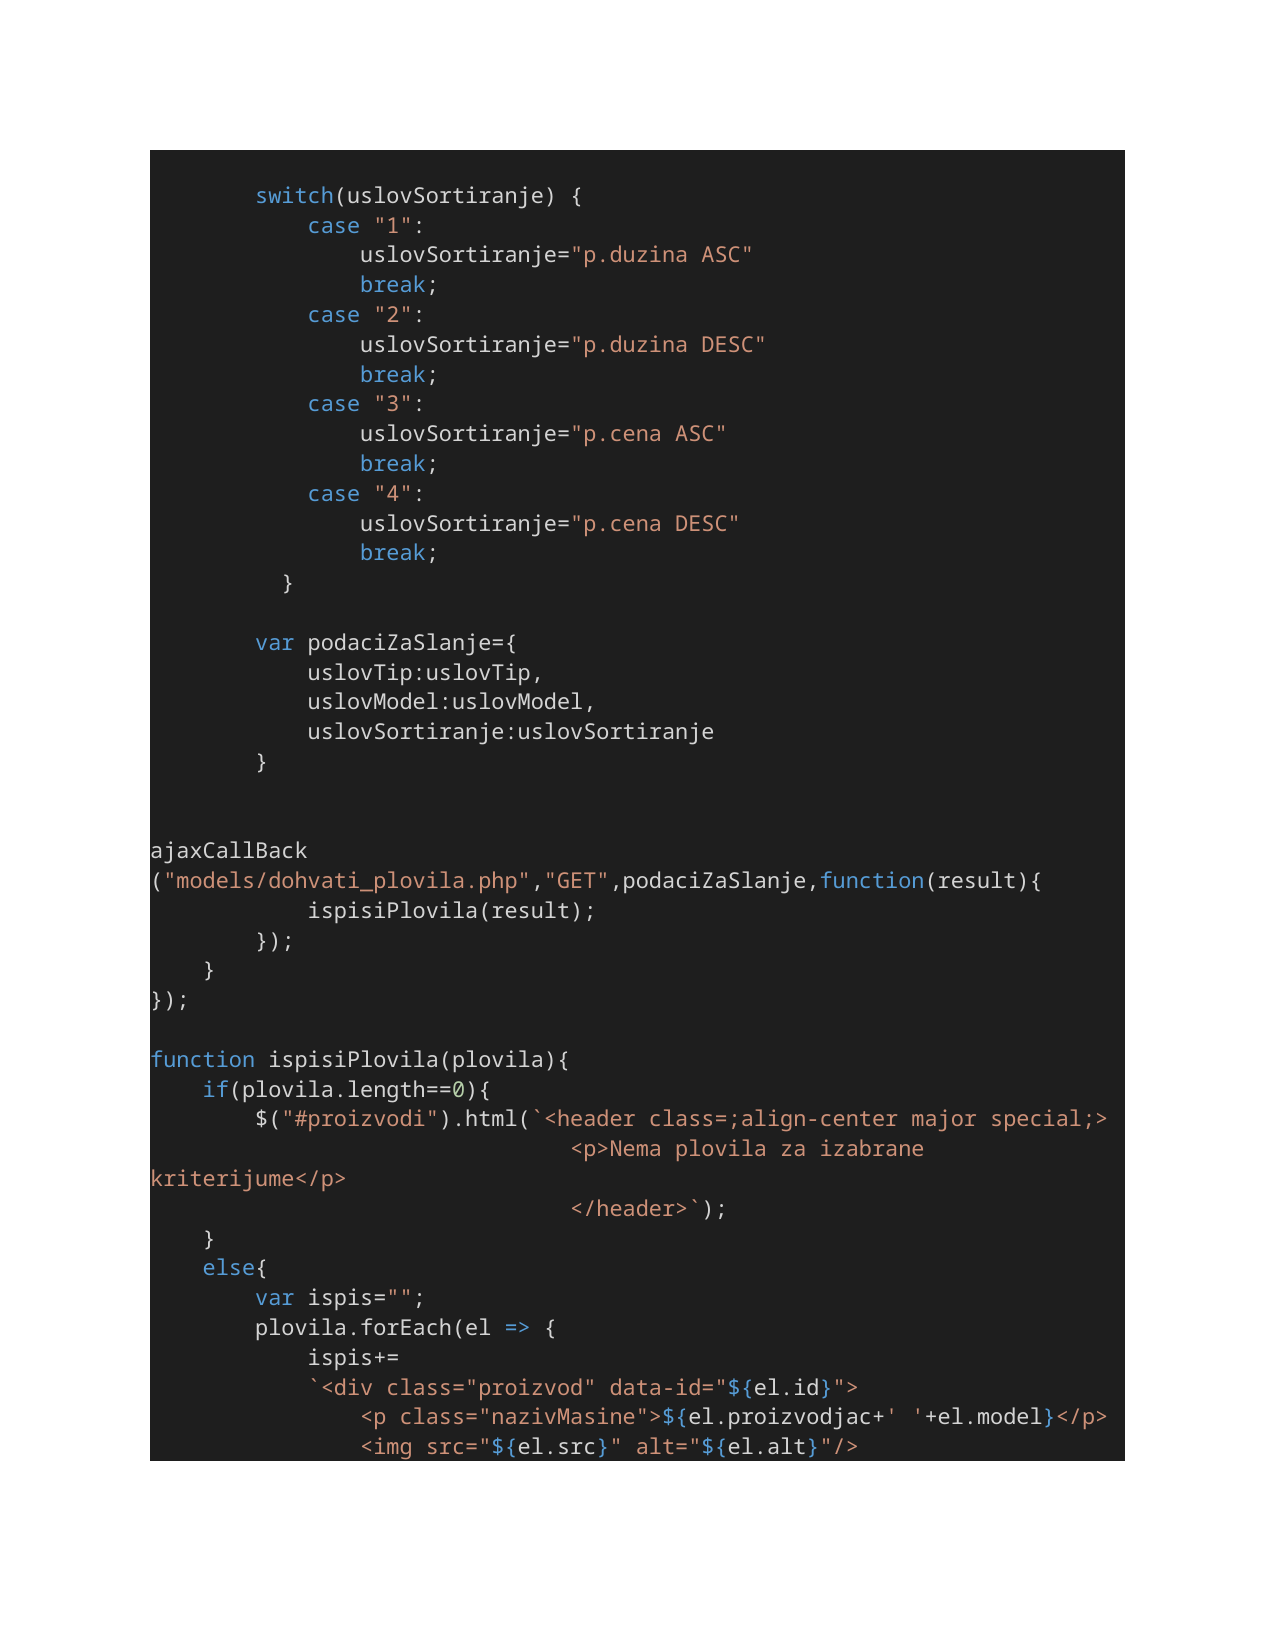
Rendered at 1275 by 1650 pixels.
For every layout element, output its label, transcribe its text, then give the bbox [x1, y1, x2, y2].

text function ispisiPlovila(plovila){ [150, 1044, 1125, 1073]
text } [150, 746, 1125, 776]
text var podaciZaSlanje={ [150, 627, 1125, 656]
text case "3": [150, 388, 1125, 418]
text break; [150, 537, 1125, 567]
text } [150, 567, 1125, 597]
text <p>Nema plovila za izabrane kriterijume</p> [150, 1133, 1125, 1193]
text case "4": [150, 478, 1125, 507]
text break; [150, 448, 1125, 478]
text case "1": [150, 209, 1125, 239]
text <p class="nazivMasine">${el.proizvodjac+' '+el.model}</p> [150, 1401, 1125, 1431]
text break; [150, 358, 1125, 388]
text uslovSortiranje="p.duzina ASC" [150, 239, 1125, 269]
text case "2": [150, 299, 1125, 329]
text } [150, 1222, 1125, 1252]
text plovila.forEach(el => { [150, 1312, 1125, 1342]
text uslovSortiranje="p.cena DESC" [150, 507, 1125, 537]
text var ispis=""; [150, 1282, 1125, 1312]
text ispis+= [150, 1342, 1125, 1371]
text ajaxCallBack("models/dohvati_plovila.php","GET",podaciZaSlanje,function(result){ [150, 805, 1125, 895]
text uslovTip:uslovTip, [150, 656, 1125, 686]
text if(plovila.length==0){ [150, 1073, 1125, 1103]
text }); [150, 924, 1125, 954]
text }); [150, 984, 1125, 1014]
text uslovModel:uslovModel, [150, 686, 1125, 716]
text $("#proizvodi").html(`<header class=;align-center major special;> [150, 1103, 1125, 1133]
text `<div class="proizvod" data-id="${el.id}"> [150, 1371, 1125, 1401]
text <img src="${el.src}" alt="${el.alt}"/> [150, 1431, 1125, 1461]
text break; [150, 269, 1125, 299]
text else{ [150, 1252, 1125, 1282]
text } [150, 954, 1125, 984]
text uslovSortiranje="p.cena ASC" [150, 418, 1125, 448]
text switch(uslovSortiranje) { [150, 180, 1125, 209]
text ispisiPlovila(result); [150, 895, 1125, 924]
text uslovSortiranje="p.duzina DESC" [150, 329, 1125, 358]
text uslovSortiranje:uslovSortiranje [150, 716, 1125, 746]
text </header>`); [150, 1193, 1125, 1222]
